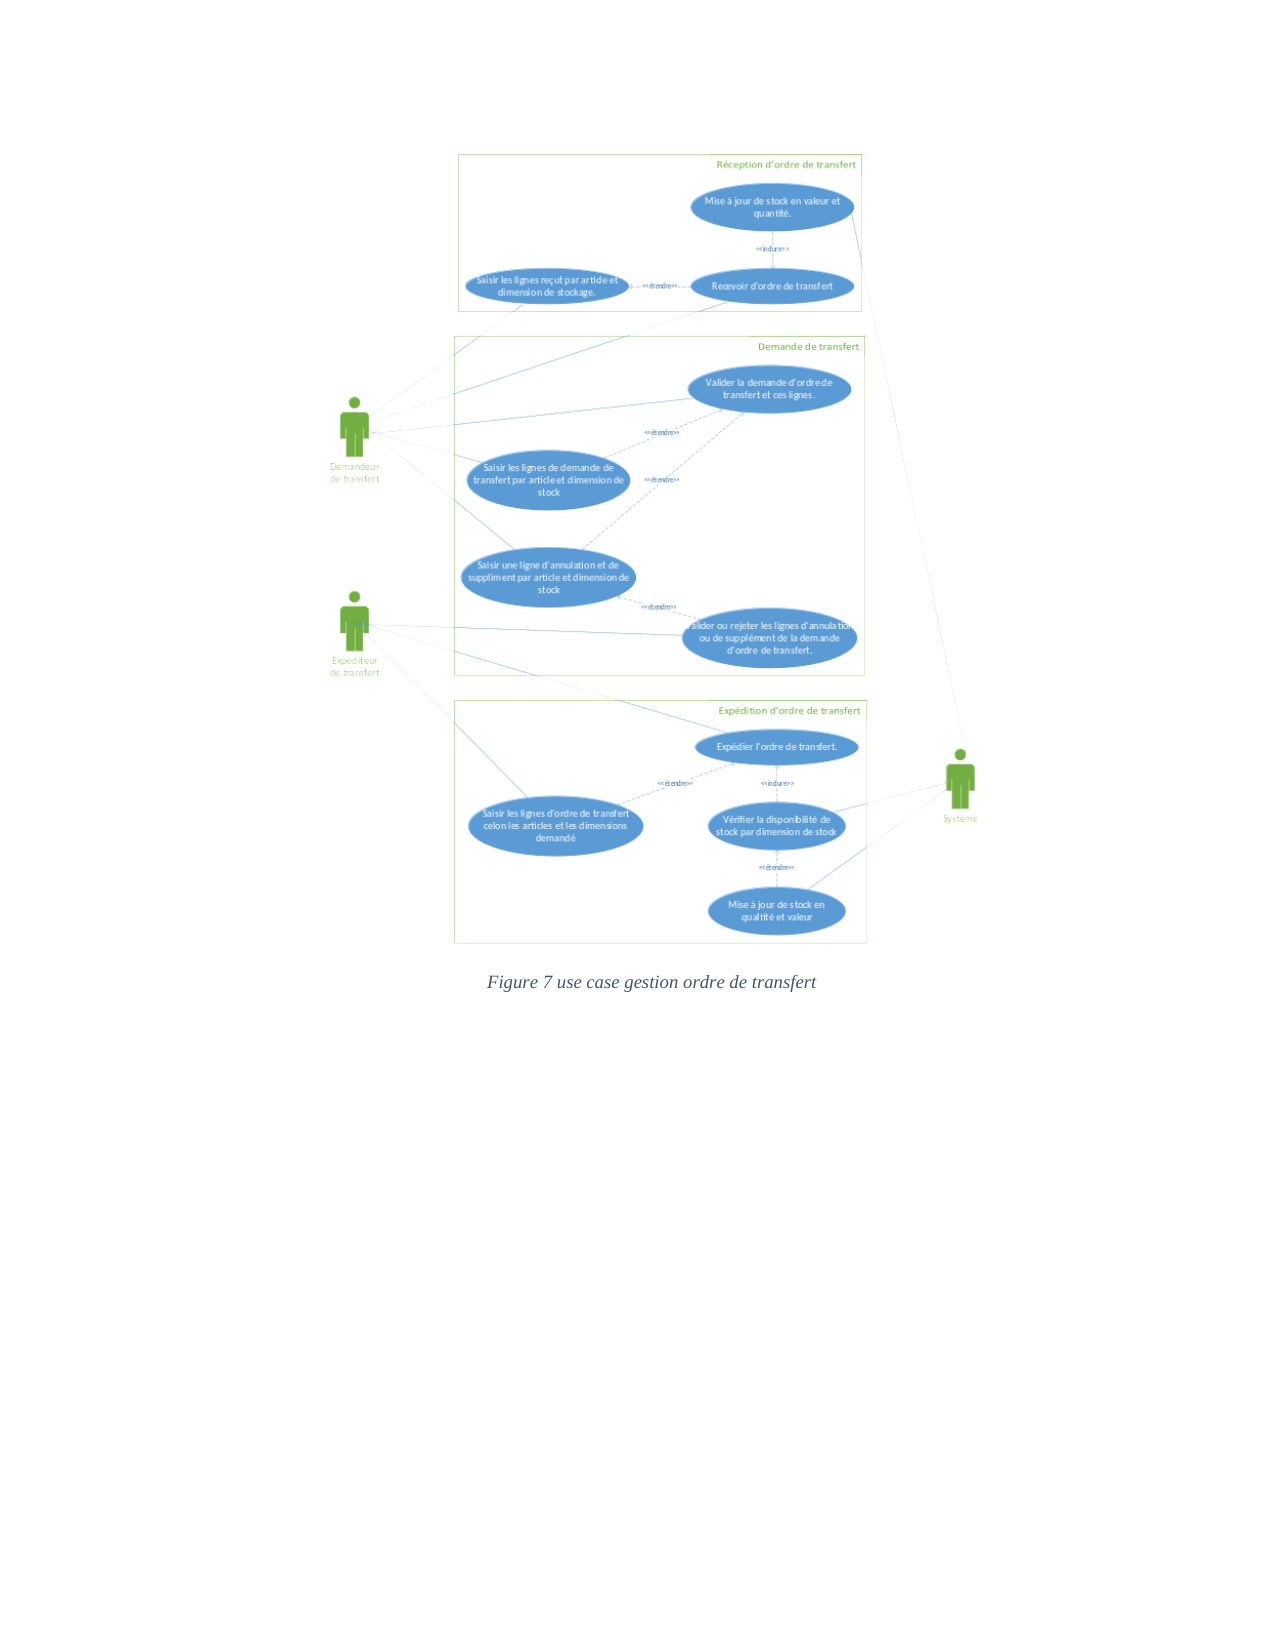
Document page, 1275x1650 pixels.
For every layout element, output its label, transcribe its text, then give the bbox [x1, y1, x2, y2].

text Figure 7 use case gestion ordre de transfert [112, 971, 1162, 993]
